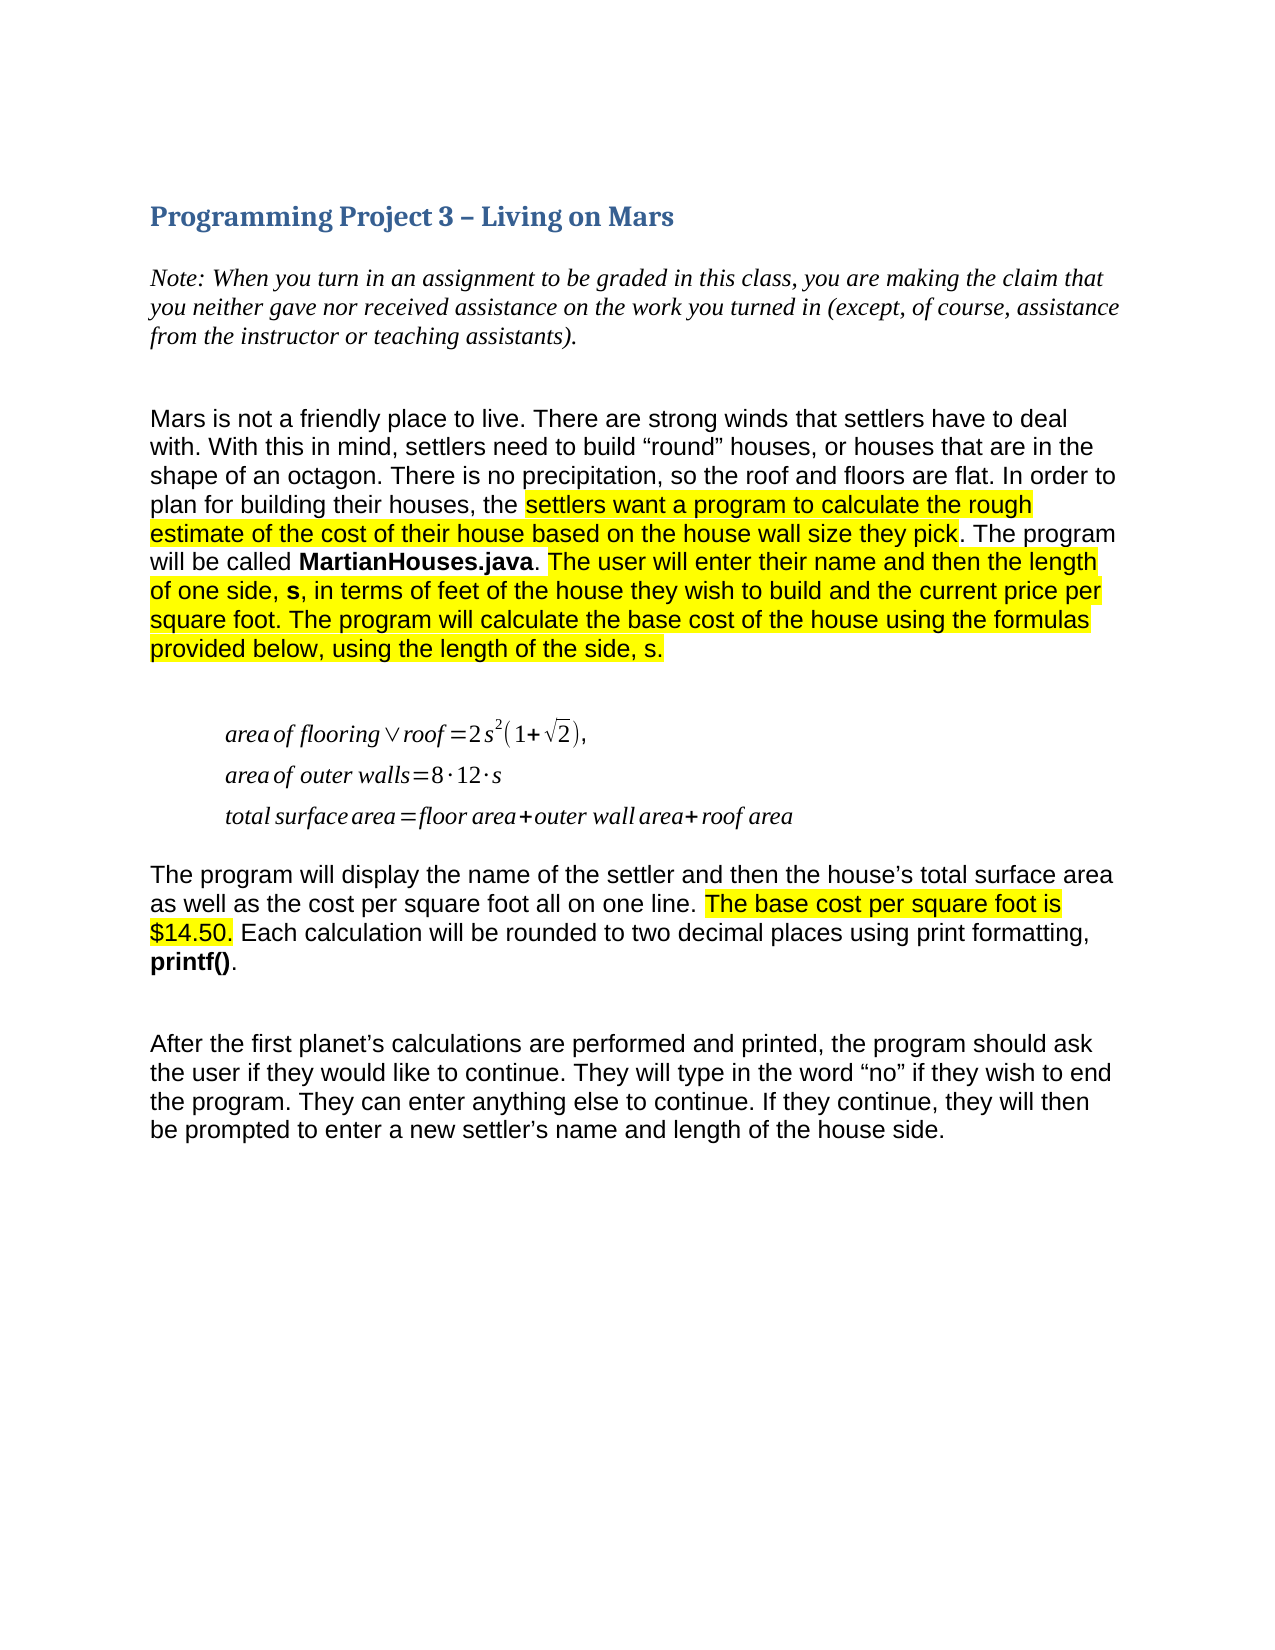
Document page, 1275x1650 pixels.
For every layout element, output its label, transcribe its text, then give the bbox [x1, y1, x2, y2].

text Note: When you turn in an assignment to be graded in this class, you are making the claim that you neither gave nor received assistance on the work you turned in (except, of course, assistance from the instructor or teaching assistants). [150, 263, 1125, 350]
text Mars is not a friendly place to live. There are strong winds that settlers have to deal with. With this in mind, settlers need to build “round” houses, or houses that are in the shape of an octagon. There is no precipitation, so the roof and floors are flat. In order to plan for building their houses, the settlers want a program to calculate the rough estimate of the cost of their house based on the house wall size they pick. The program will be called MartianHouses.java. The user will enter their name and then the length of one side, s, in terms of feet of the house they wish to build and the current price per square foot. The program will calculate the base cost of the house using the formulas provided below, using the length of the side, s. [150, 403, 1125, 662]
text After the first planet’s calculations are performed and printed, the program should ask the user if they would like to continue. They will type in the word “no” if they wish to end the program. They can enter anything else to continue. If they continue, they will then be prompted to enter a new settler’s name and length of the house side. [150, 1029, 1125, 1144]
text , [150, 716, 1125, 749]
subtitle Programming Project 3 – Living on Mars [150, 200, 1125, 233]
text The program will display the name of the settler and then the house’s total surface area as well as the cost per square foot all on one line. The base cost per square foot is $14.50. Each calculation will be rounded to two decimal places using print formatting, printf(). [150, 860, 1125, 975]
